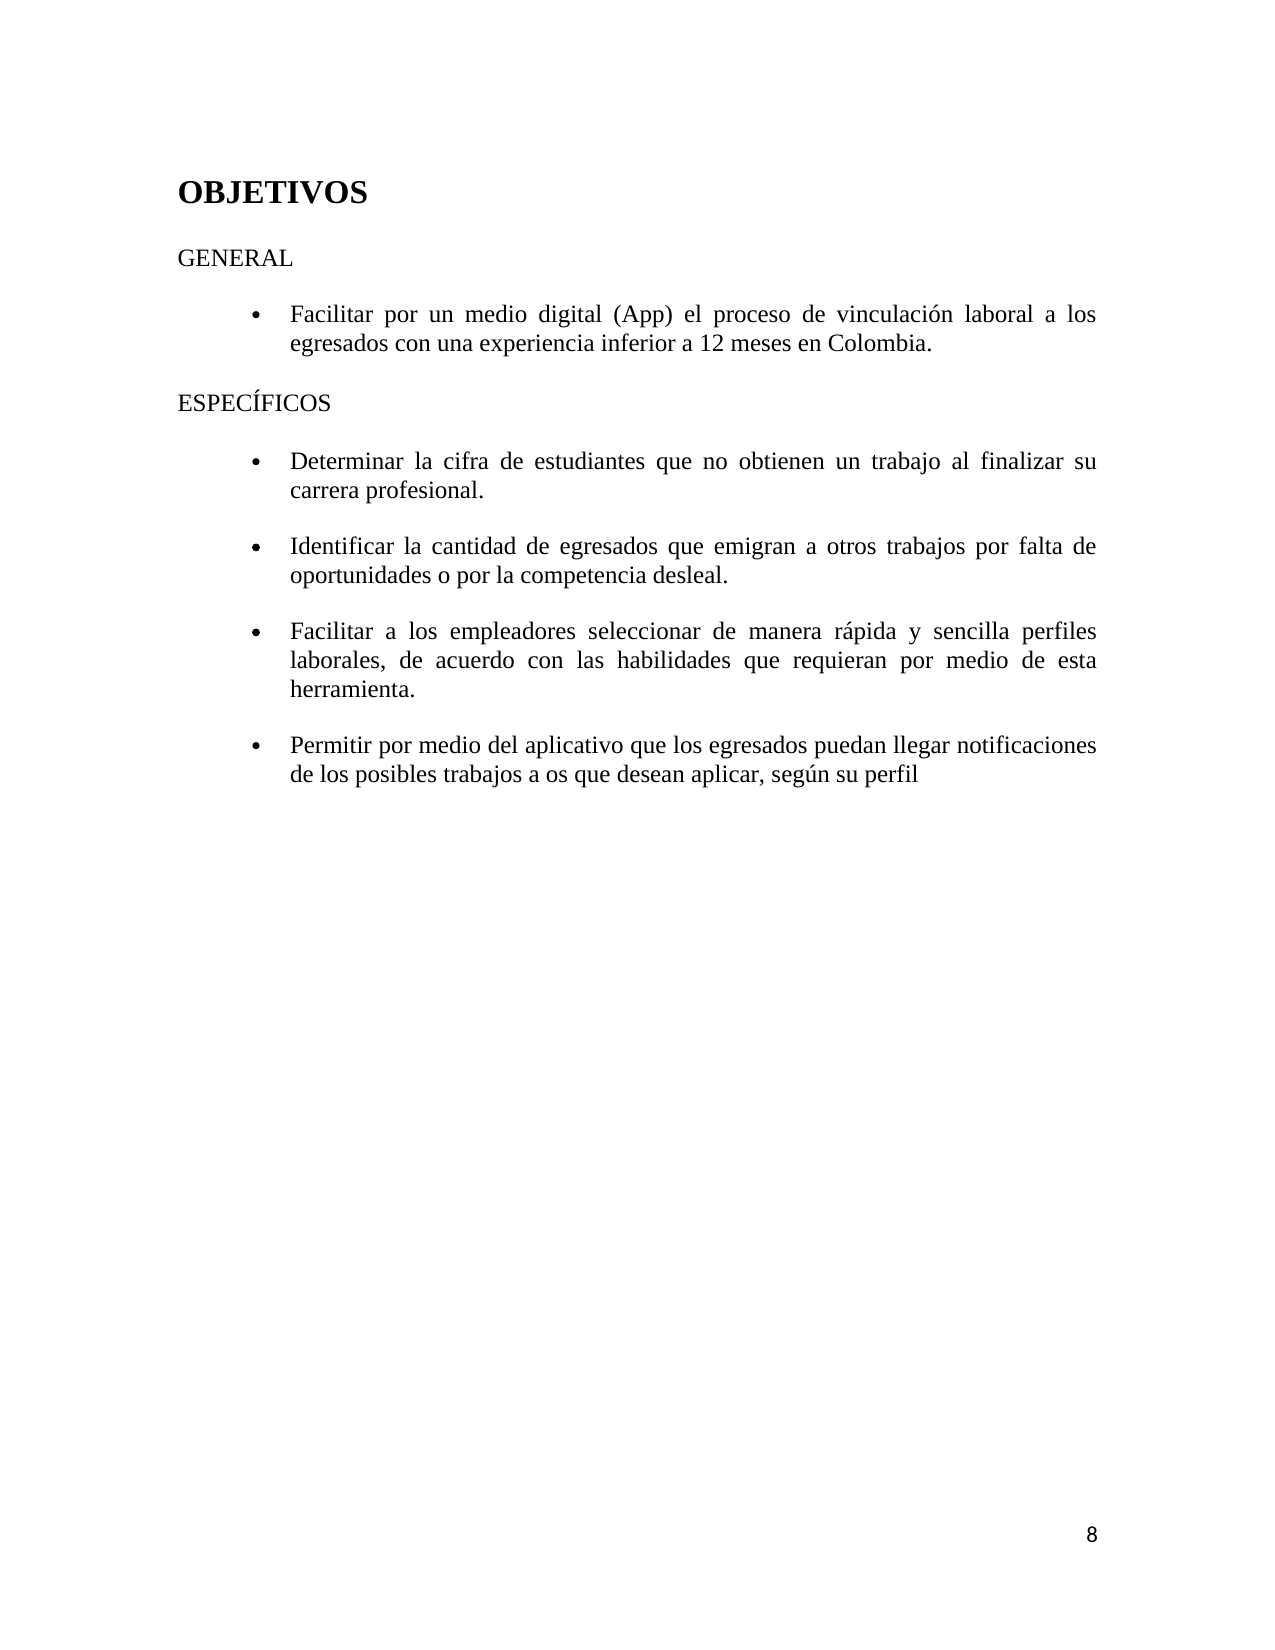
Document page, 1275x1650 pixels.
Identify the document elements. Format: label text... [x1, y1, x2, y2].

list Facilitar por un medio digital (App) el proceso de vinculación laboral a los egresados con una experiencia inferior a 12 meses en Colombia. [252, 299, 1098, 356]
list Identificar la cantidad de egresados que emigran a otros trabajos por falta de oportunidades o por la competencia desleal. [252, 531, 1098, 589]
list Permitir por medio del aplicativo que los egresados puedan llegar notificaciones de los posibles trabajos a os que desean aplicar, según su perfil [252, 730, 1098, 788]
subtitle OBJETIVOS [177, 173, 1098, 211]
list Determinar la cifra de estudiantes que no obtienen un trabajo al finalizar su carrera profesional. [252, 446, 1098, 504]
text GENERAL [177, 243, 1098, 271]
text ESPECÍFICOS [177, 386, 1098, 416]
list Facilitar a los empleadores seleccionar de manera rápida y sencilla perfiles laborales, de acuerdo con las habilidades que requieran por medio de esta herramienta. [252, 616, 1098, 703]
